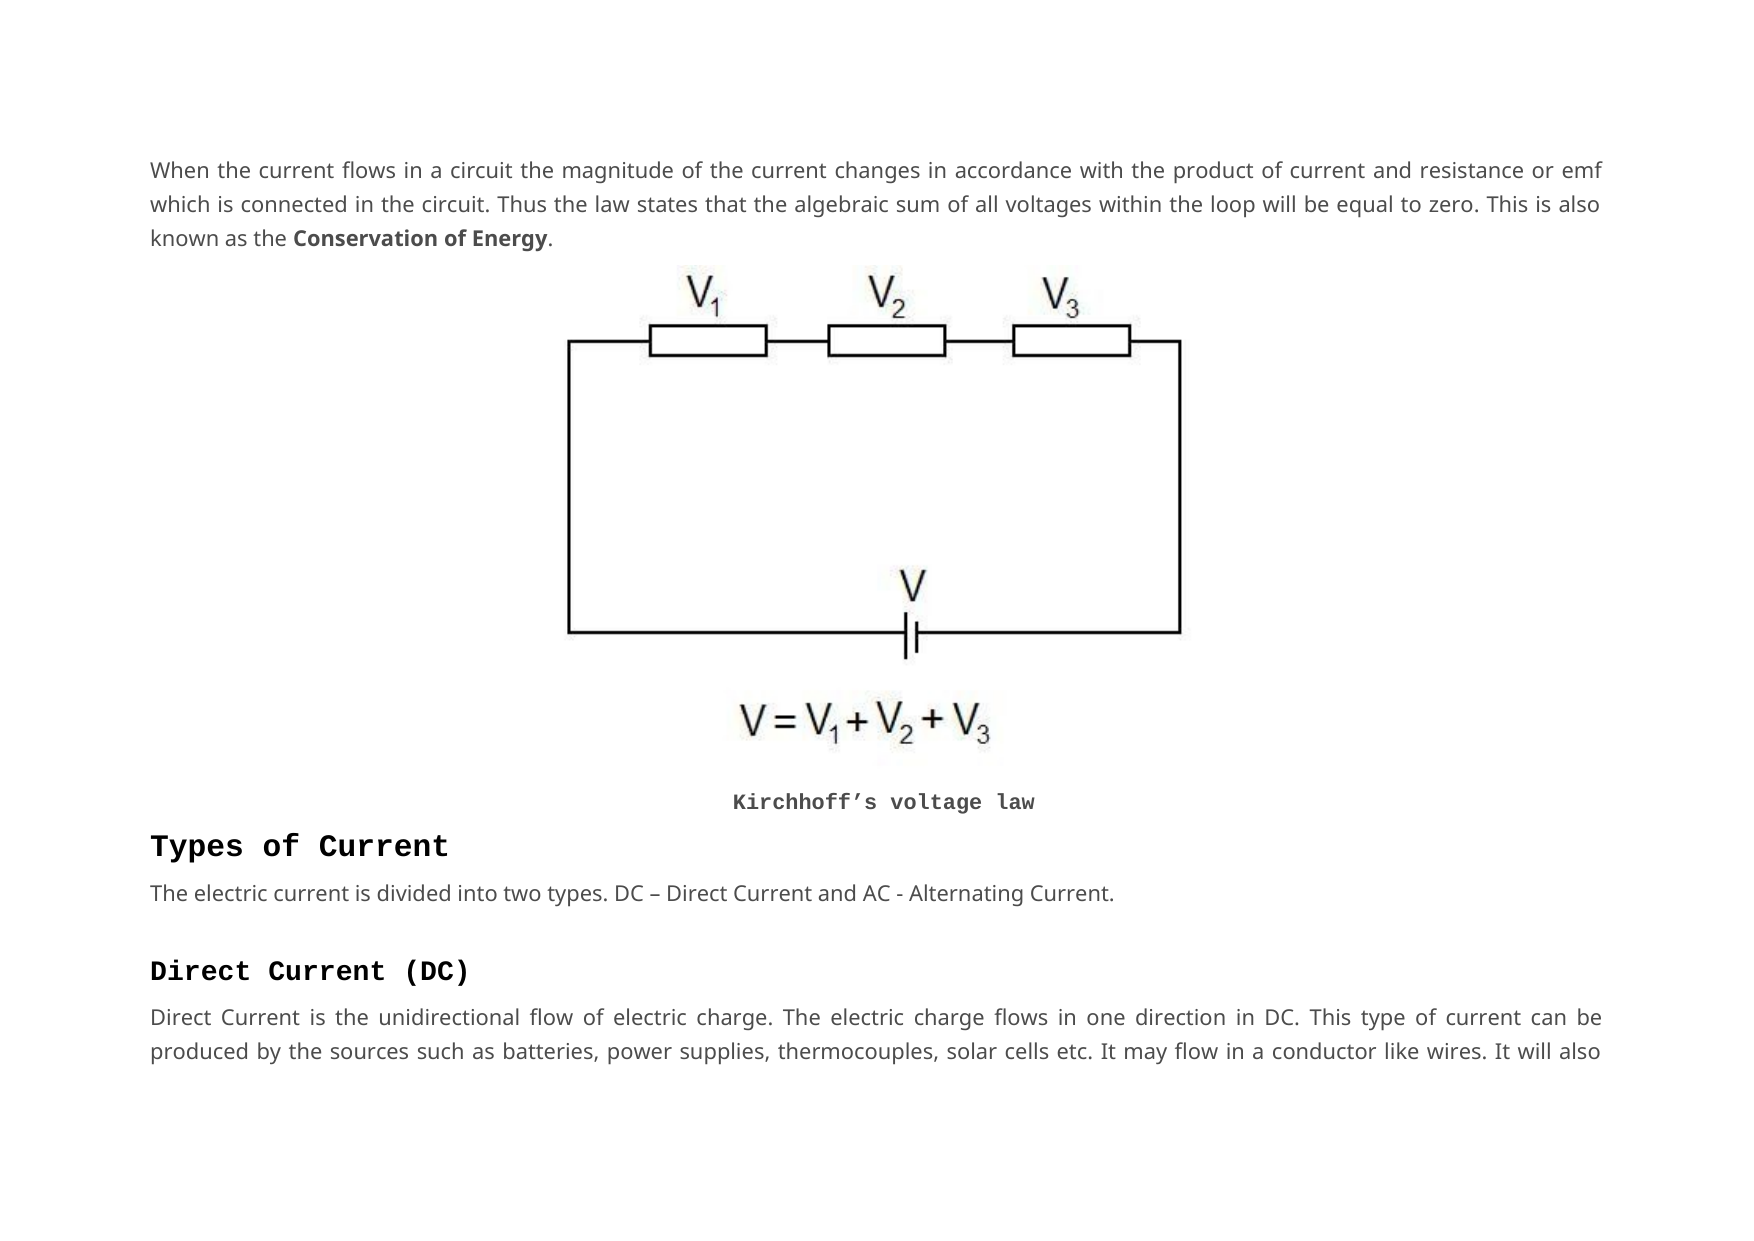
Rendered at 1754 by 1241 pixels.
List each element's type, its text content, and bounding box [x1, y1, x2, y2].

picture [552, 265, 1202, 769]
text Kirchhoff’s voltage law [150, 781, 1604, 816]
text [150, 997, 1604, 1066]
text The electric current is divided into two types. DC – Direct Current and AC - Alternating Current. [150, 873, 1604, 908]
text Types of Current [150, 828, 1604, 866]
text When the current flows in a circuit the magnitude of the current changes in accordance with the product of current and resistance or emf which is connected in the circuit. Thus the law states that the algebraic sum of all voltages within the loop will be equal to zero. This is also known as the Conservation of Energy. [150, 150, 1604, 253]
text Direct Current (DC) [150, 920, 1604, 989]
